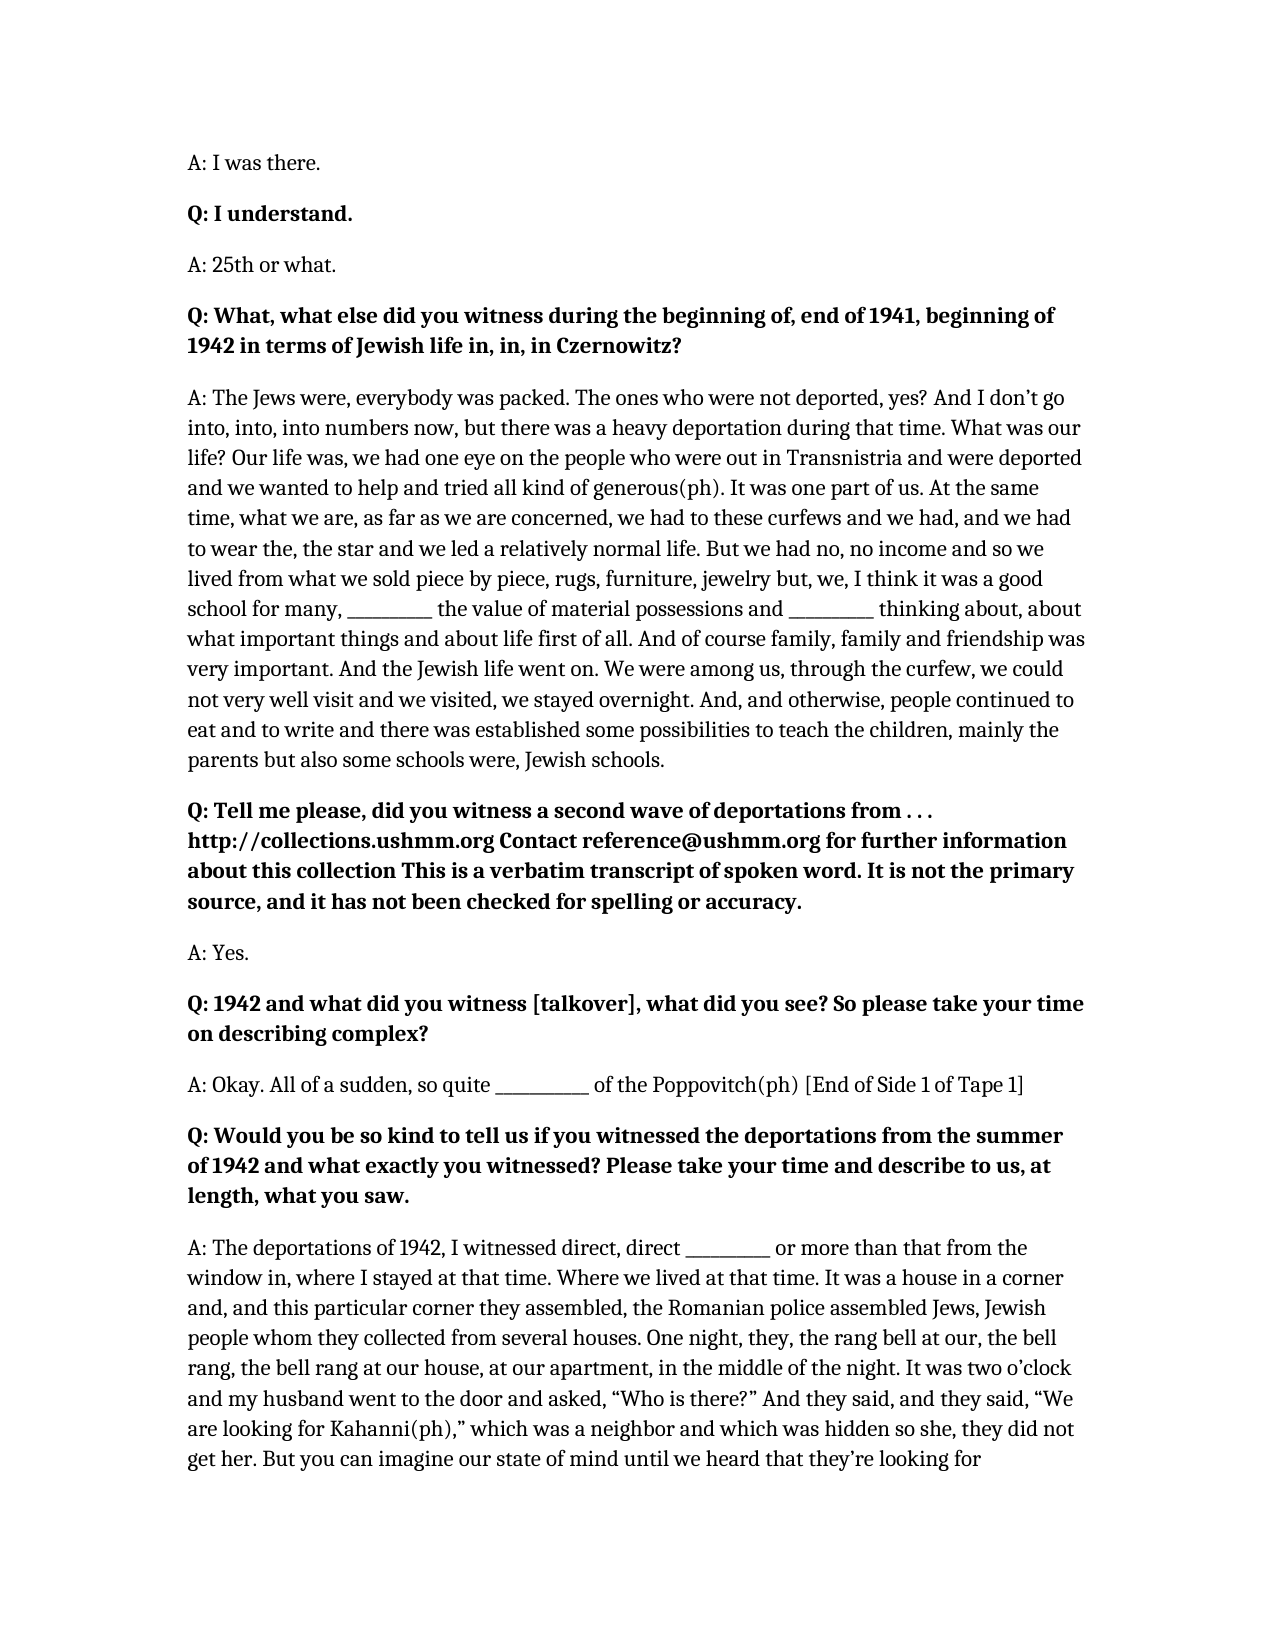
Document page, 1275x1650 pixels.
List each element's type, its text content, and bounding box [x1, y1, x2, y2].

text Q: 1942 and what did you witness [talkover], what did you see? So please take your time on describing complex? [187, 991, 1087, 1047]
text A: The Jews were, everybody was packed. The ones who were not deported, yes? And I don’t go into, into, into numbers now, but there was a heavy deportation during that time. What was our life? Our life was, we had one eye on the people who were out in Transnistria and were deported and we wanted to help and tried all kind of generous(ph). It was one part of us. At the same time, what we are, as far as we are concerned, we had to these curfews and we had, and we had to wear the, the star and we led a relatively normal life. But we had no, no income and so we lived from what we sold piece by piece, rugs, furniture, jewelry but, we, I think it was a good school for many, __________ the value of material possessions and __________ thinking about, about what important things and about life first of all. And of course family, family and friendship was very important. And the Jewish life went on. We were among us, through the curfew, we could not very well visit and we visited, we stayed overnight. And, and otherwise, people continued to eat and to write and there was established some possibilities to teach the children, mainly the parents but also some schools were, Jewish schools. [187, 384, 1087, 773]
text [187, 1234, 1087, 1472]
text A: I was there. [187, 150, 1087, 176]
text Q: Tell me please, did you witness a second wave of deportations from . . . http://collections.ushmm.org Contact reference@ushmm.org for further information about this collection This is a verbatim transcript of spoken word. It is not the primary source, and it has not been checked for spelling or accuracy. [187, 798, 1087, 915]
text Q: What, what else did you witness during the beginning of, end of 1941, beginning of 1942 in terms of Jewish life in, in, in Czernowitz? [187, 303, 1087, 360]
text Q: Would you be so kind to tell us if you witnessed the deportations from the summer of 1942 and what exactly you witnessed? Please take your time and describe to us, at length, what you saw. [187, 1123, 1087, 1210]
text A: Okay. All of a sudden, so quite ___________ of the Poppovitch(ph) [End of Side 1 of Tape 1] [187, 1072, 1087, 1098]
text A: Yes. [187, 939, 1087, 966]
text Q: I understand. [187, 201, 1087, 227]
text A: 25th or what. [187, 252, 1087, 278]
